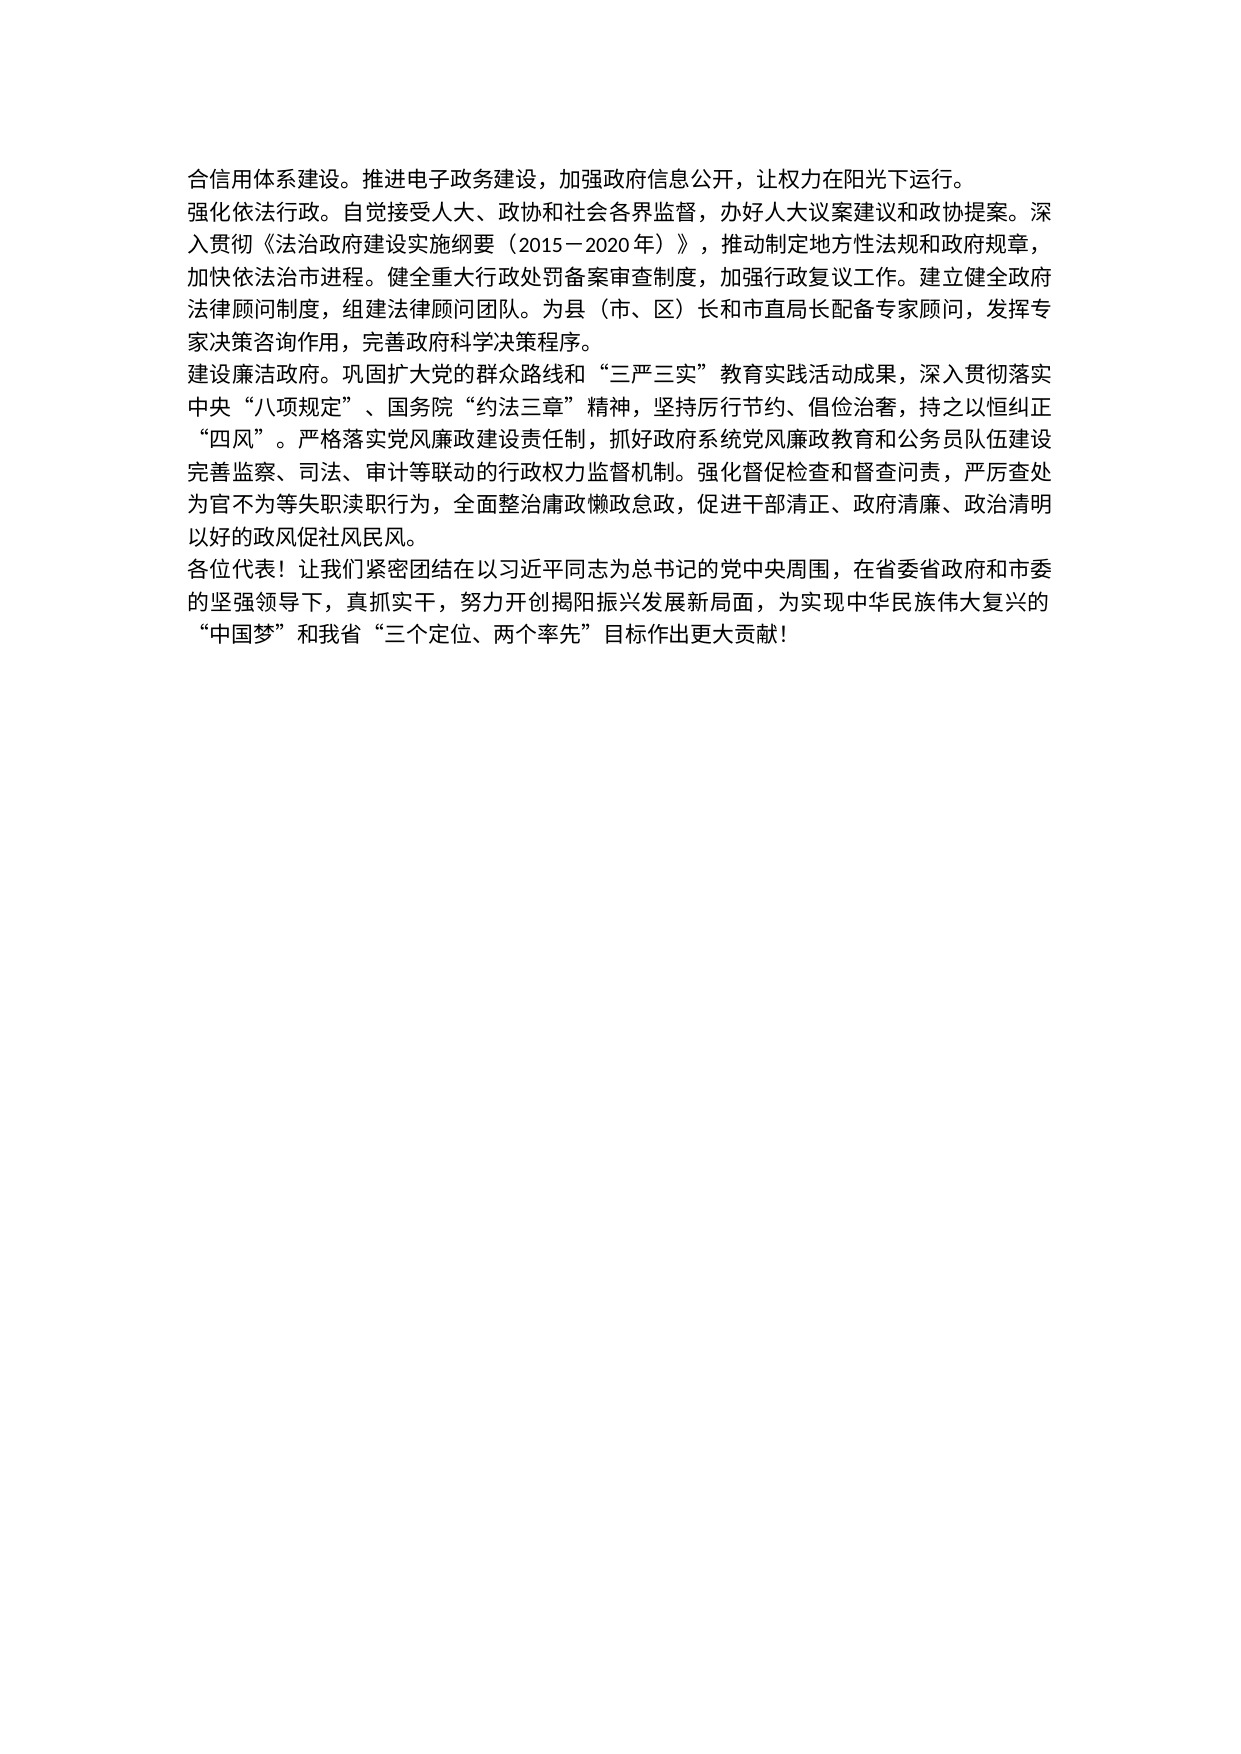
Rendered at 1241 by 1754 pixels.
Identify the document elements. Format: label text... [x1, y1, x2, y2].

text 建设廉洁政府。巩固扩大党的群众路线和“三严三实”教育实践活动成果，深入贯彻落实中央“八项规定”、国务院“约法三章”精神，坚持厉行节约、倡俭治奢，持之以恒纠正“四风”。严格落实党风廉政建设责任制，抓好政府系统党风廉政教育和公务员队伍建设，完善监察、司法、审计等联动的行政权力监督机制。强化督促检查和督查问责，严厉查处为官不为等失职渎职行为，全面整治庸政懒政怠政，促进干部清正、政府清廉、政治清明，以好的政风促社风民风。 [187, 357, 1053, 552]
text 各位代表！让我们紧密团结在以习近平同志为总书记的党中央周围，在省委省政府和市委的坚强领导下，真抓实干，努力开创揭阳振兴发展新局面，为实现中华民族伟大复兴的“中国梦”和我省“三个定位、两个率先”目标作出更大贡献！ [187, 552, 1053, 649]
text 强化依法行政。自觉接受人大、政协和社会各界监督，办好人大议案建议和政协提案。深入贯彻《法治政府建设实施纲要（2015－2020年）》，推动制定地方性法规和政府规章，加快依法治市进程。健全重大行政处罚备案审查制度，加强行政复议工作。建立健全政府法律顾问制度，组建法律顾问团队。为县（市、区）长和市直局长配备专家顾问，发挥专家决策咨询作用，完善政府科学决策程序。 [187, 194, 1053, 357]
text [187, 162, 1053, 194]
